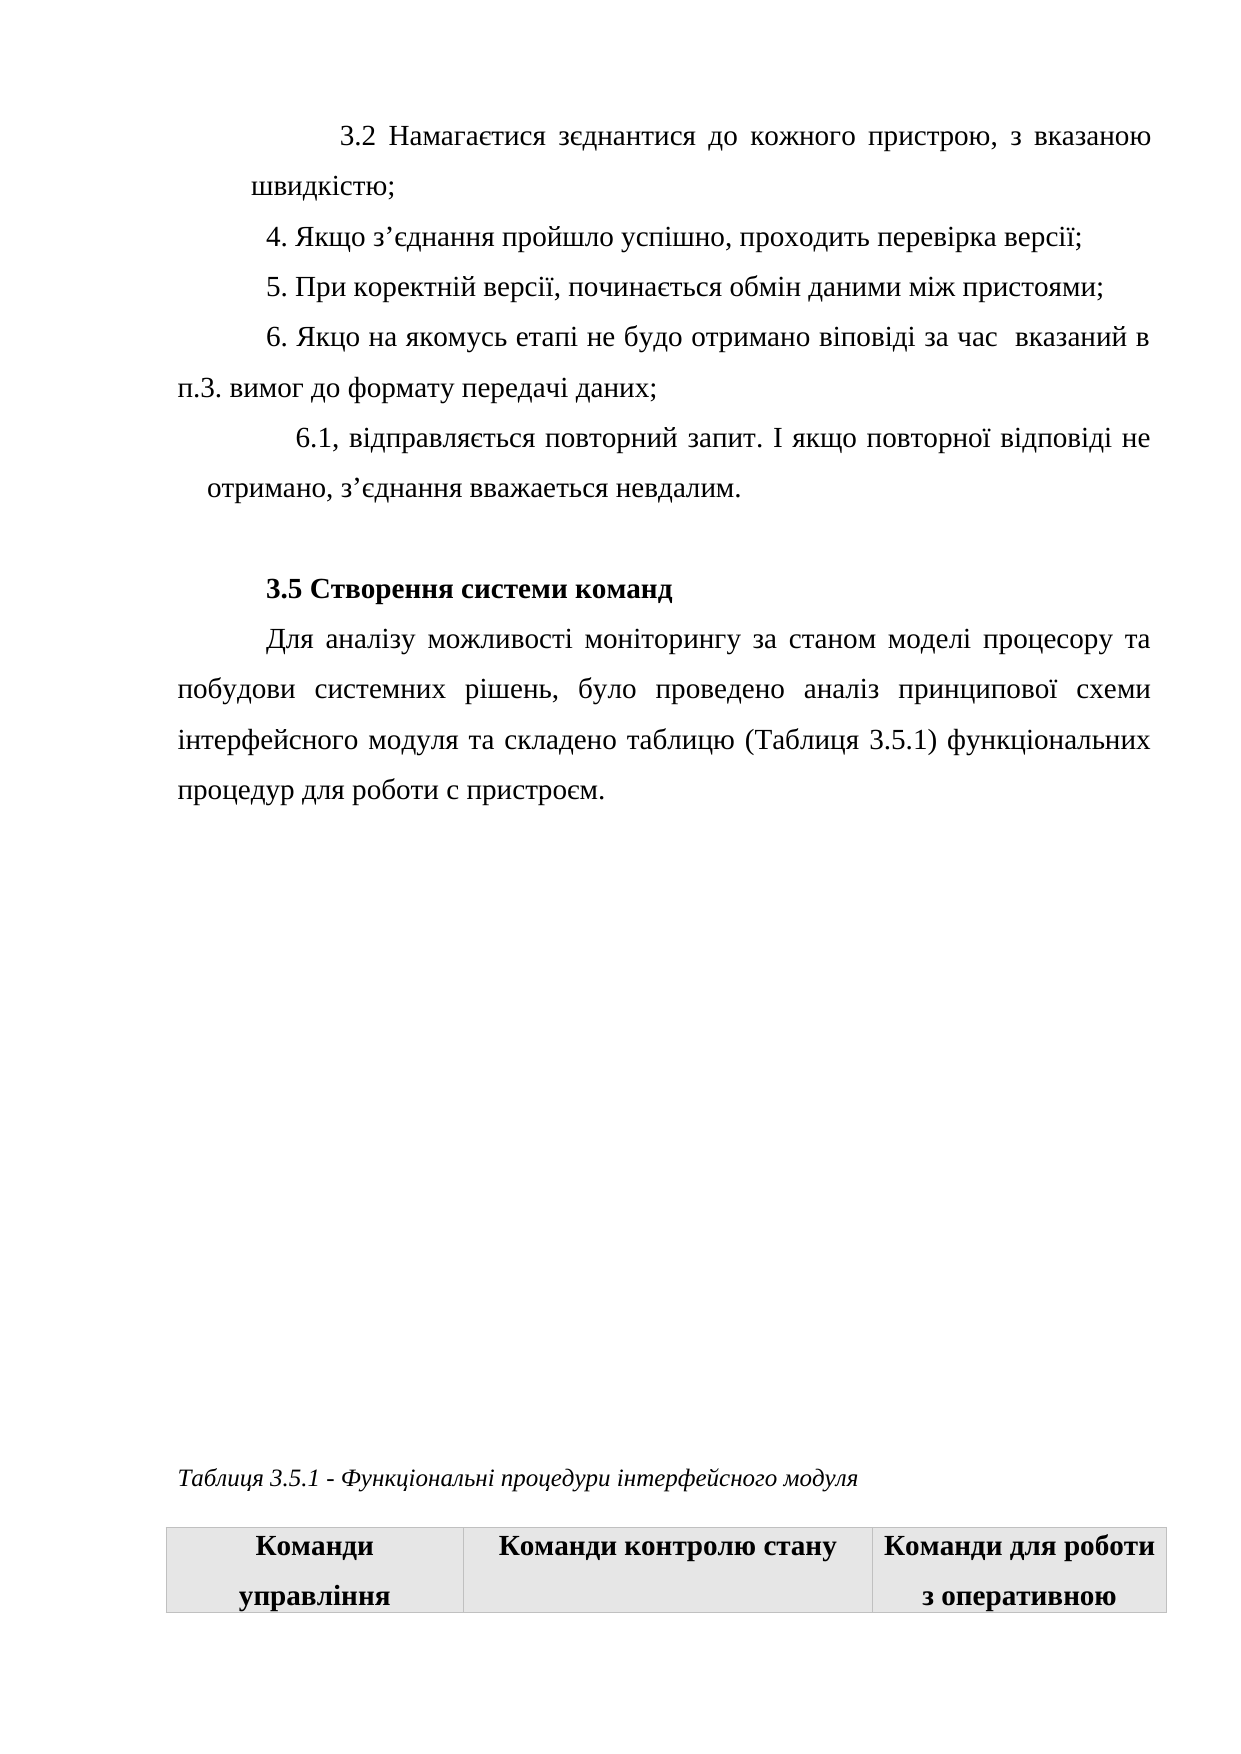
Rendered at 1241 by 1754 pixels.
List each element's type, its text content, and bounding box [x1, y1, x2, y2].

text 3.5 Створення системи команд [177, 571, 1152, 604]
text 6. Якцо на якомусь етапі не будо отримано віповіді за час вказаний в п.3. вимог до формату передачі даних; [177, 319, 1152, 403]
table_header Команди контролю стану вузлів процесора [464, 1528, 872, 1612]
text 4. Якщо з’єднання пройшло успішно, проходить перевірка версії; [177, 219, 1152, 252]
table_header Команди управління моделлю процесора [167, 1528, 463, 1612]
text Для аналізу можливості моніторингу за станом моделі процесору та побудови системних рішень, було проведено аналіз принципової схеми інтерфейсного модуля та складено таблицю (Таблиця 3.5.1) функціональних процедур для роботи с пристроєм. [177, 621, 1152, 806]
text 3.2 Намагаєтися зєднантися до кожного пристрою, з вказаною швидкістю; [251, 118, 1152, 202]
table_header Команди для роботи з оперативною пам’яттю [873, 1528, 1166, 1612]
text Таблиця 3.5.1 - Функціональні процедури інтерфейсного модуля [177, 1463, 1152, 1492]
text 6.1, відправляється повторний запит. І якщо повторної відповіді не отримано, з’єднання вважаеться невдалим. [207, 420, 1152, 504]
text 5. При коректній версії, починається обмін даними між пристоями; [177, 269, 1152, 303]
